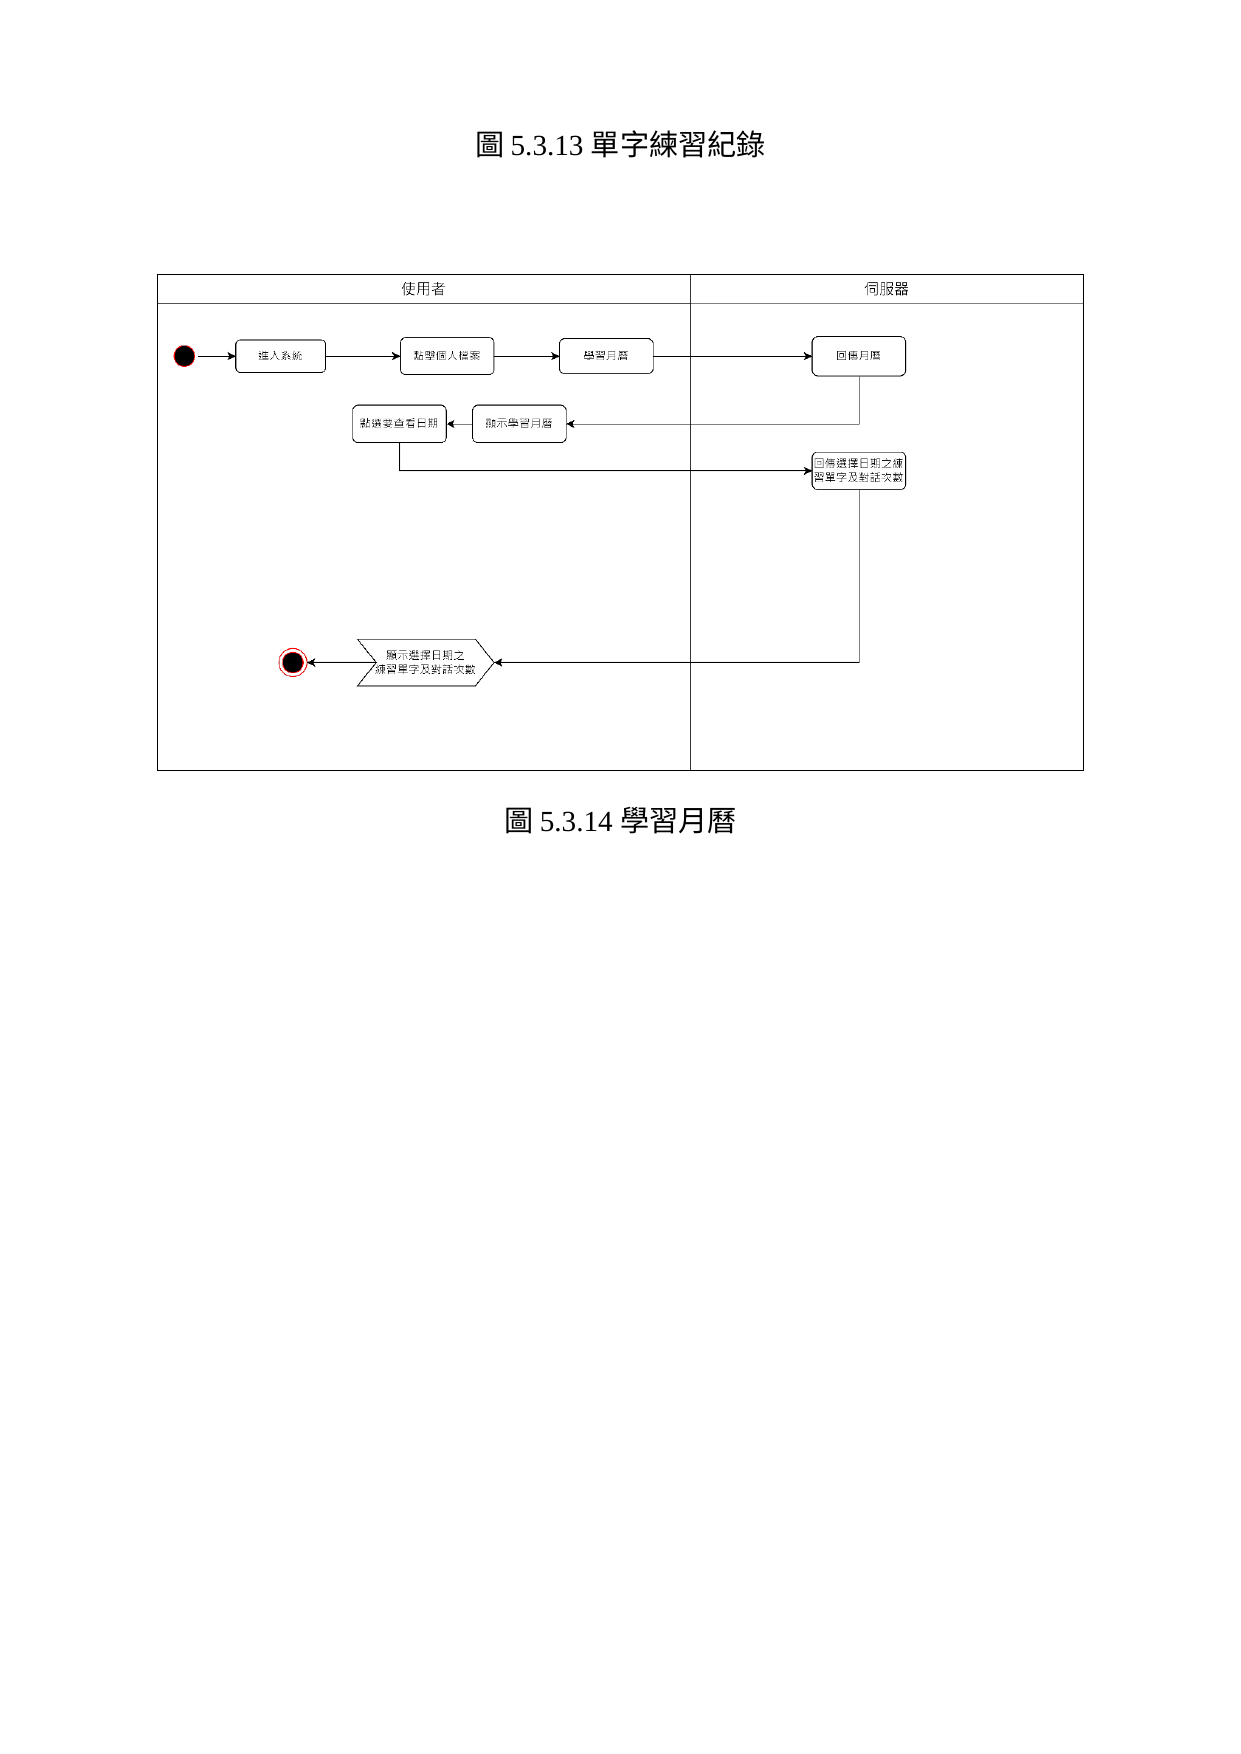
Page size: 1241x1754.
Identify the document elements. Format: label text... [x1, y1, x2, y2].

picture [147, 264, 1093, 780]
